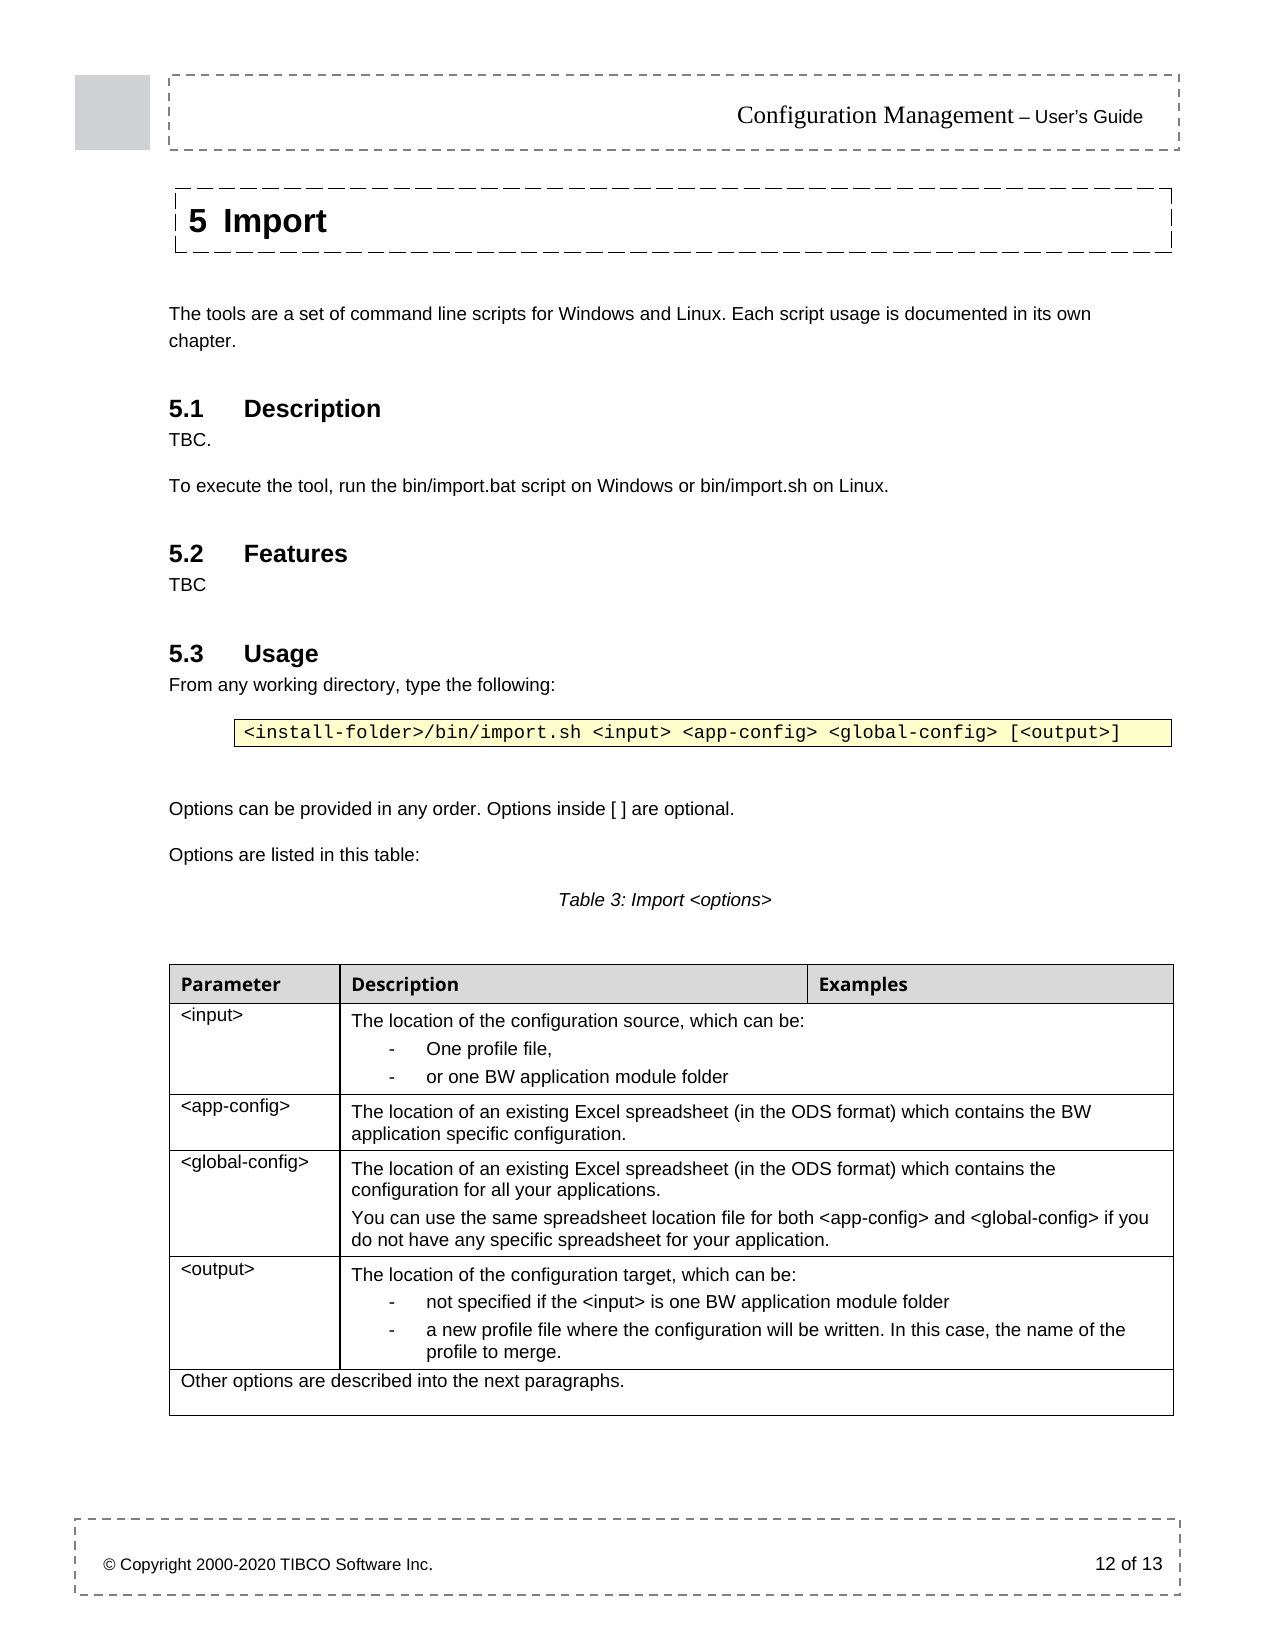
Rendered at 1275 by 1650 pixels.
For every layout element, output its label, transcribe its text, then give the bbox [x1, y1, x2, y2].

text The tools are a set of command line scripts for Windows and Linux. Each script usage is documented in its own chapter. [169, 303, 1162, 351]
subtitle Features [169, 539, 1162, 568]
text From any working directory, type the following: [169, 674, 1162, 695]
table_cell The location of an existing Excel spreadsheet (in the ODS format) which contains the configuration for all your applications. You can use the same spreadsheet location file for both <app-config> and <global-config> if you do not have any specific spreadsheet for your application. [341, 1151, 1173, 1256]
text <install-folder>/bin/import.sh <input> <app-config> <global-config> [<output>] [235, 720, 1171, 746]
text To execute the tool, run the bin/import.bat script on Windows or bin/import.sh on Linux. [169, 475, 1162, 496]
subtitle Usage [169, 639, 1162, 667]
table_cell Other options are described into the next paragraphs. [170, 1370, 1173, 1415]
subtitle Description [169, 394, 1162, 423]
table_cell <app-config> [170, 1095, 339, 1150]
text TBC. [169, 429, 1162, 451]
text Options can be provided in any order. Options inside [ ] are optional. [169, 798, 1162, 819]
table_header Description [341, 965, 807, 1003]
table_cell <input> [170, 1004, 339, 1093]
table_header Parameter [170, 965, 339, 1003]
table_header Examples [808, 965, 1173, 1003]
table_cell The location of an existing Excel spreadsheet (in the ODS format) which contains the BW application specific configuration. [341, 1095, 1173, 1150]
subtitle Import [175, 187, 1172, 253]
text Options are listed in this table: [169, 843, 1162, 865]
table_cell The location of the configuration source, which can be: One profile file, or one BW application module folder [341, 1004, 1173, 1093]
table_cell The location of the configuration target, which can be: not specified if the <input> is one BW application module folder a new profile file where the configuration will be written. In this case, the name of the profile to merge. [341, 1257, 1173, 1368]
text TBC [169, 574, 1162, 596]
table_cell <global-config> [170, 1151, 339, 1256]
table_cell <output> [170, 1257, 339, 1368]
